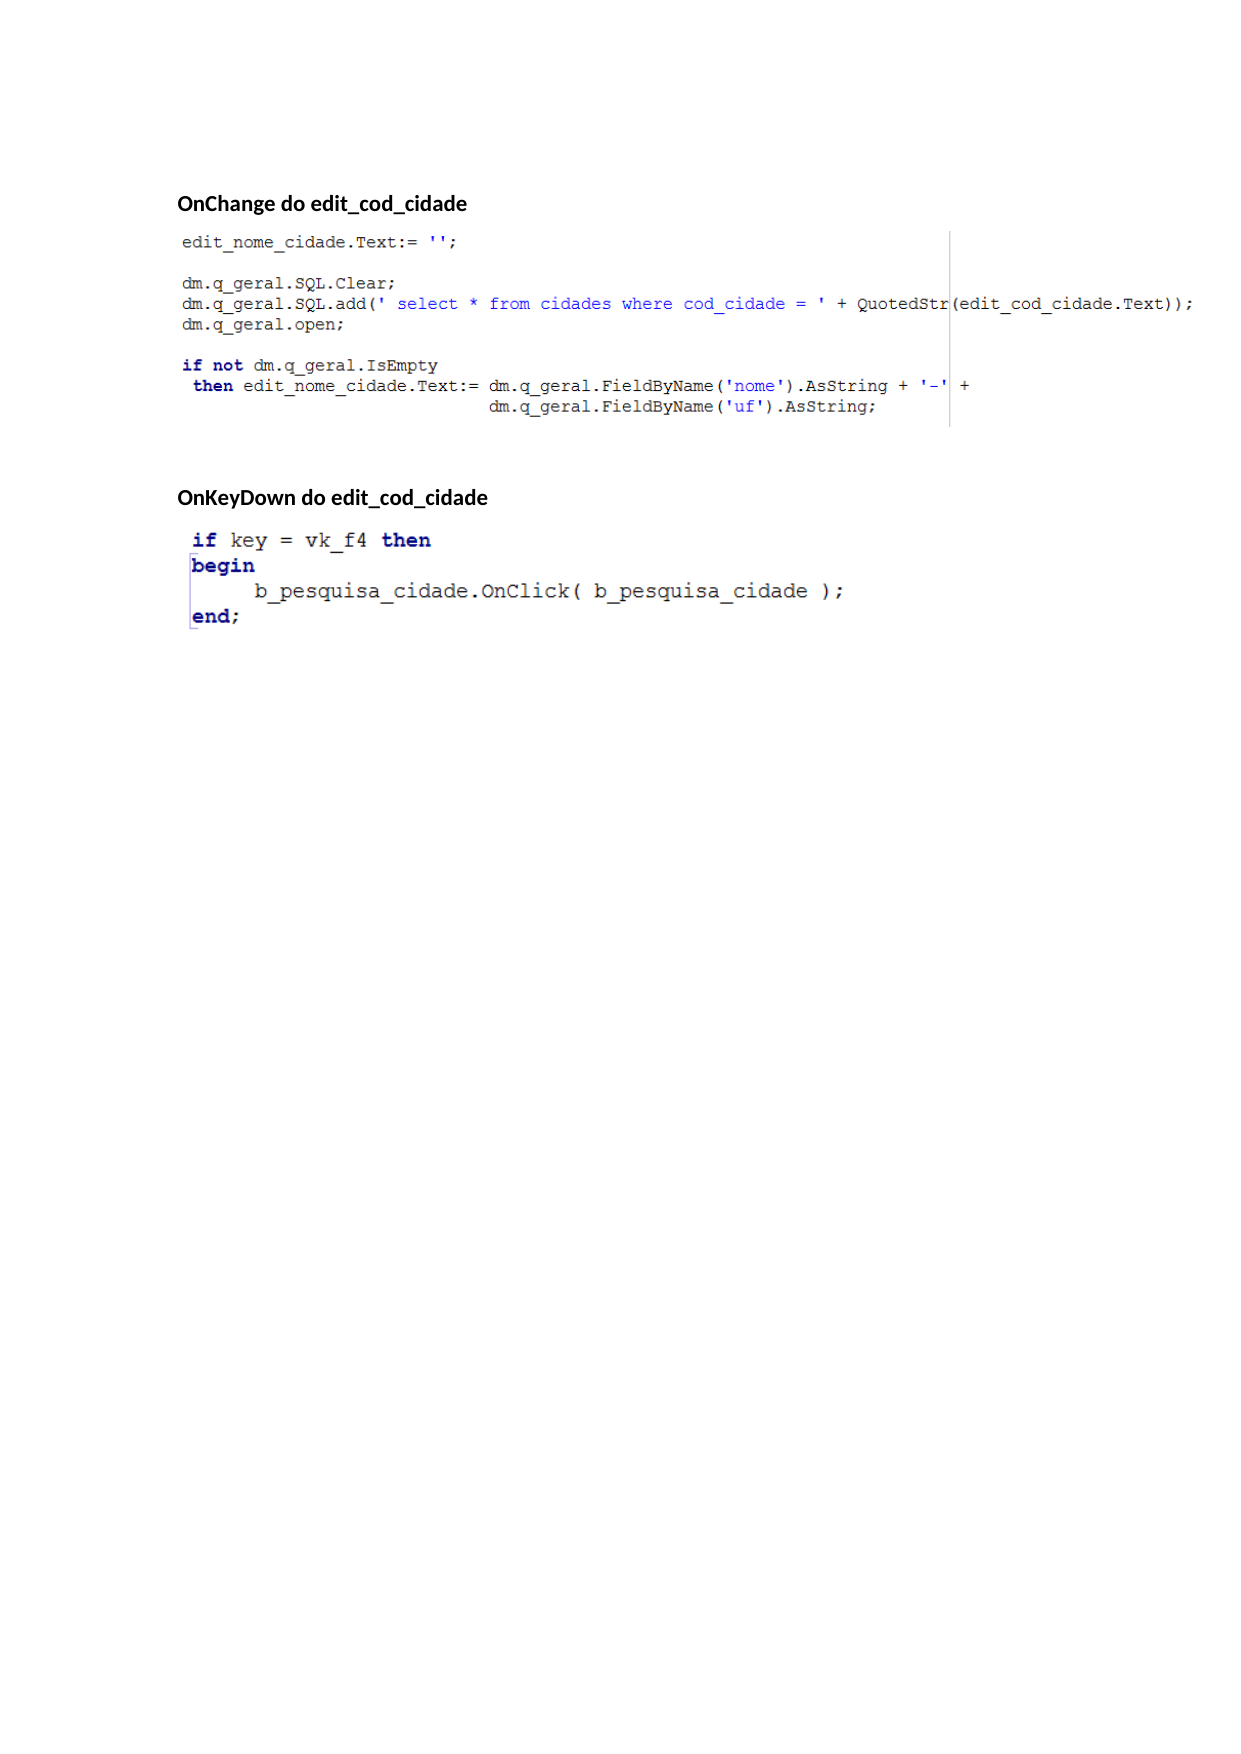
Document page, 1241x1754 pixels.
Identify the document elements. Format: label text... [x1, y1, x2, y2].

picture [177, 231, 1206, 427]
text OnChange do edit_cod_cidade [177, 189, 1063, 218]
text OnKeyDown do edit_cod_cidade [177, 483, 1063, 511]
picture [177, 524, 860, 633]
